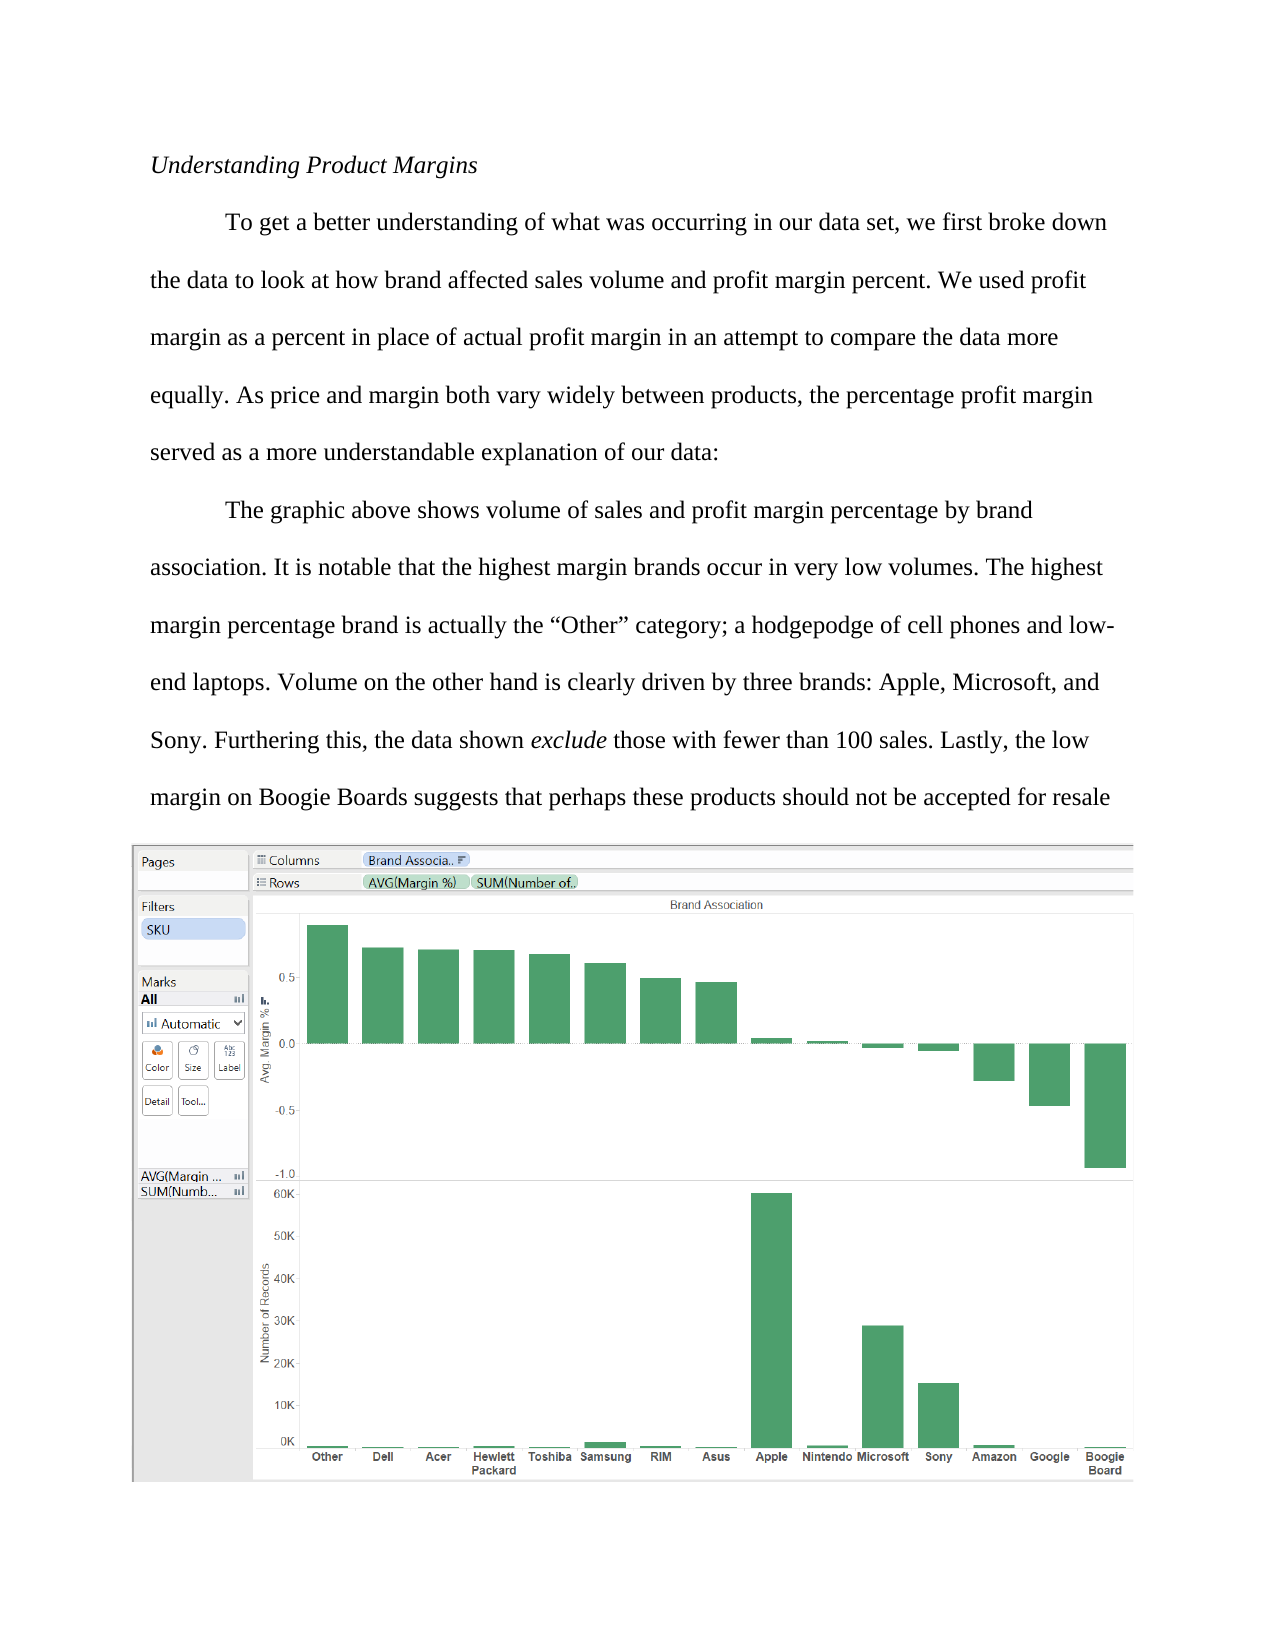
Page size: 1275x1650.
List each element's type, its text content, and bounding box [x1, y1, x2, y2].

text Understanding Product Margins [150, 150, 1125, 179]
picture [131, 843, 1134, 1482]
text To get a better understanding of what was occurring in our data set, we first broke down the data to look at how brand affected sales volume and profit margin percent. We used profit margin as a percent in place of actual profit margin in an attempt to compare the data more equally. As price and margin both vary widely between products, the percentage profit margin served as a more understandable explanation of our data: [150, 207, 1125, 466]
text The graphic above shows volume of sales and profit margin percentage by brand association. It is notable that the highest margin brands occur in very low volumes. The highest margin percentage brand is actually the “Other” category; a hodgepodge of cell phones and low-end laptops. Volume on the other hand is clearly driven by three brands: Apple, Microsoft, and Sony. Furthering this, the data shown exclude those with fewer than 100 sales. Lastly, the low margin on Boogie Boards suggests that perhaps these products should not be accepted for resale at all. Ultimately if a manager were to look at this data and this data alone, one would think that this operation should reduce the number of products they accept for resale. [150, 495, 1125, 811]
